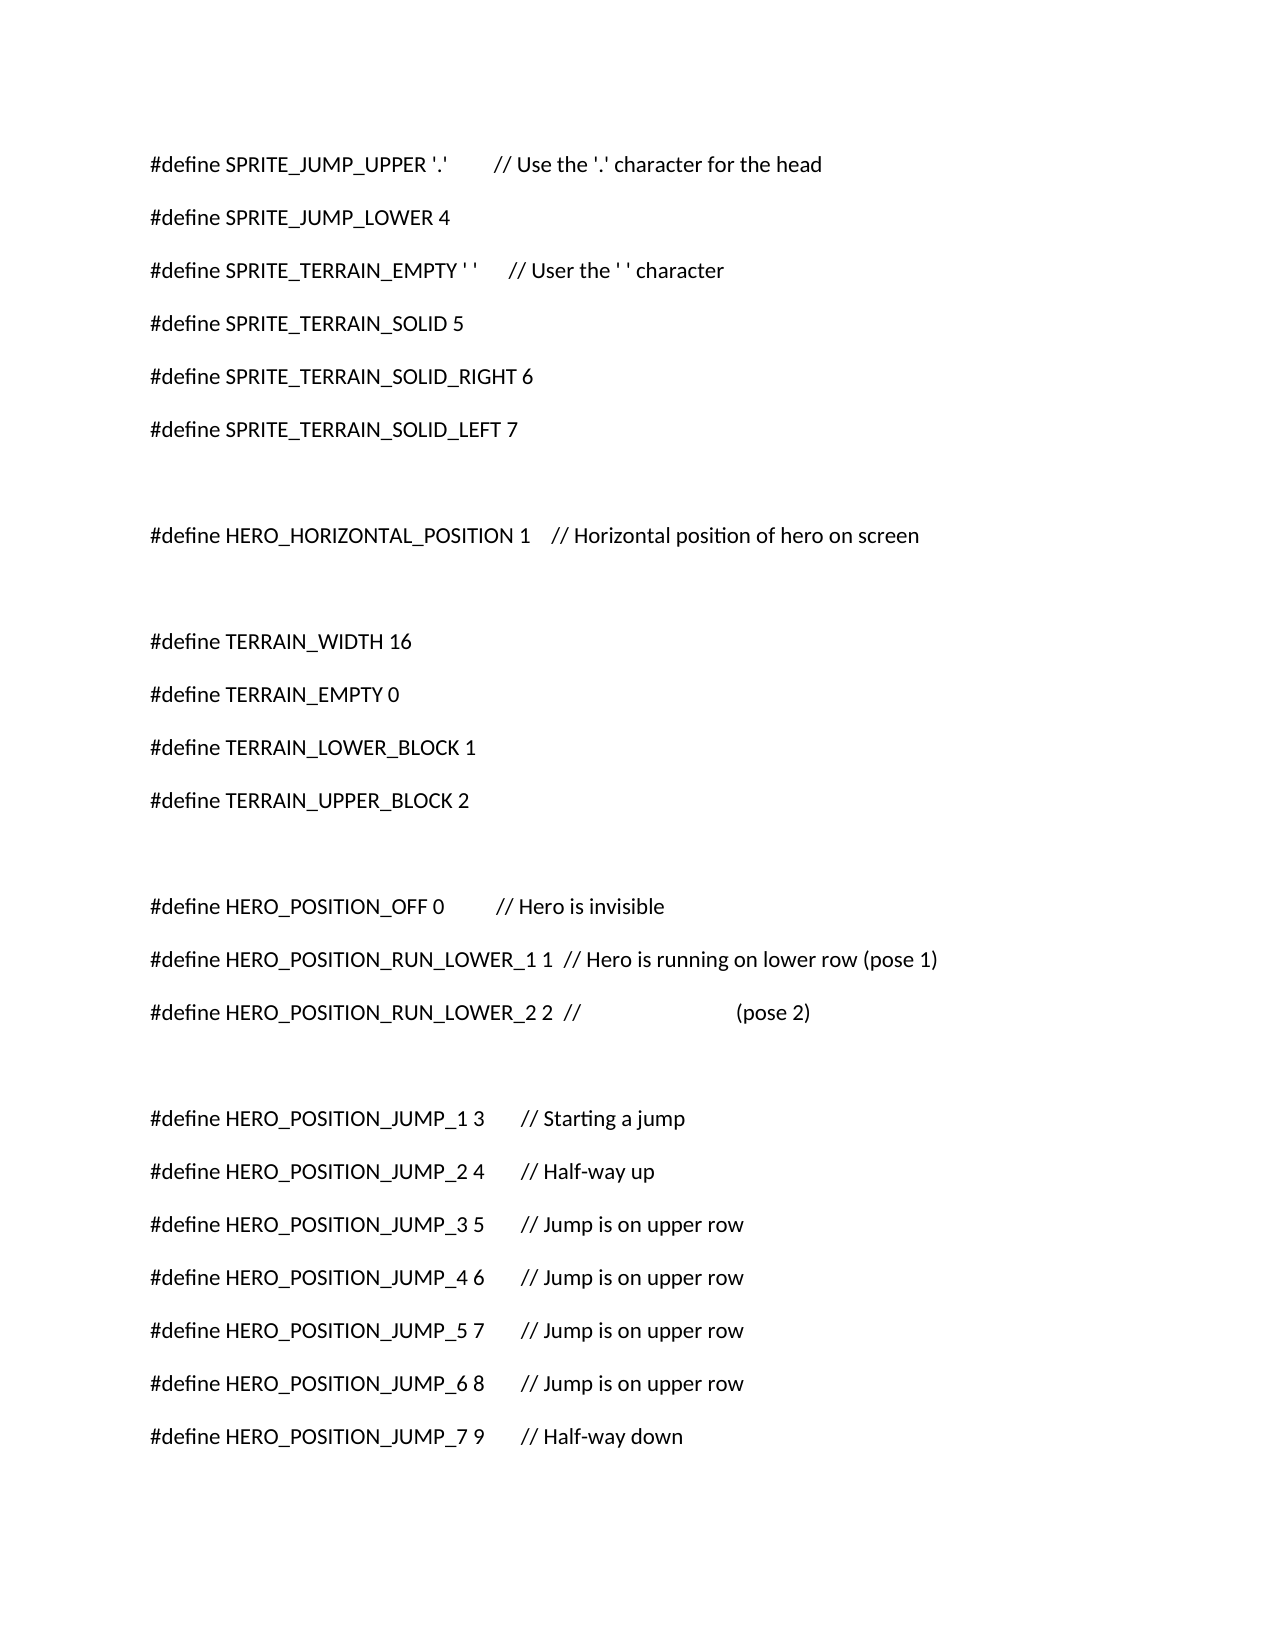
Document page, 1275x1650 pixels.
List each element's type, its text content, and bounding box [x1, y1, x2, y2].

text #define SPRITE_TERRAIN_SOLID_LEFT 7 [150, 415, 1125, 443]
text #define SPRITE_TERRAIN_EMPTY ' ' // User the ' ' character [150, 256, 1125, 284]
text #define HERO_POSITION_JUMP_1 3 // Starting a jump [150, 1104, 1125, 1132]
text #define TERRAIN_WIDTH 16 [150, 627, 1125, 655]
text #define HERO_POSITION_JUMP_5 7 // Jump is on upper row [150, 1316, 1125, 1344]
text #define TERRAIN_EMPTY 0 [150, 680, 1125, 708]
text #define SPRITE_TERRAIN_SOLID_RIGHT 6 [150, 362, 1125, 390]
text #define HERO_POSITION_JUMP_6 8 // Jump is on upper row [150, 1369, 1125, 1397]
text #define HERO_POSITION_JUMP_7 9 // Half-way down [150, 1422, 1125, 1451]
text #define SPRITE_TERRAIN_SOLID 5 [150, 309, 1125, 337]
text #define HERO_POSITION_RUN_LOWER_2 2 // (pose 2) [150, 998, 1125, 1026]
text #define HERO_POSITION_JUMP_3 5 // Jump is on upper row [150, 1210, 1125, 1238]
text #define TERRAIN_UPPER_BLOCK 2 [150, 786, 1125, 814]
text #define SPRITE_JUMP_UPPER '.' // Use the '.' character for the head [150, 150, 1125, 178]
text #define HERO_HORIZONTAL_POSITION 1 // Horizontal position of hero on screen [150, 521, 1125, 549]
text #define HERO_POSITION_JUMP_2 4 // Half-way up [150, 1157, 1125, 1185]
text #define TERRAIN_LOWER_BLOCK 1 [150, 733, 1125, 761]
text #define HERO_POSITION_JUMP_4 6 // Jump is on upper row [150, 1263, 1125, 1291]
text #define HERO_POSITION_OFF 0 // Hero is invisible [150, 892, 1125, 920]
text #define SPRITE_JUMP_LOWER 4 [150, 203, 1125, 231]
text #define HERO_POSITION_RUN_LOWER_1 1 // Hero is running on lower row (pose 1) [150, 945, 1125, 973]
